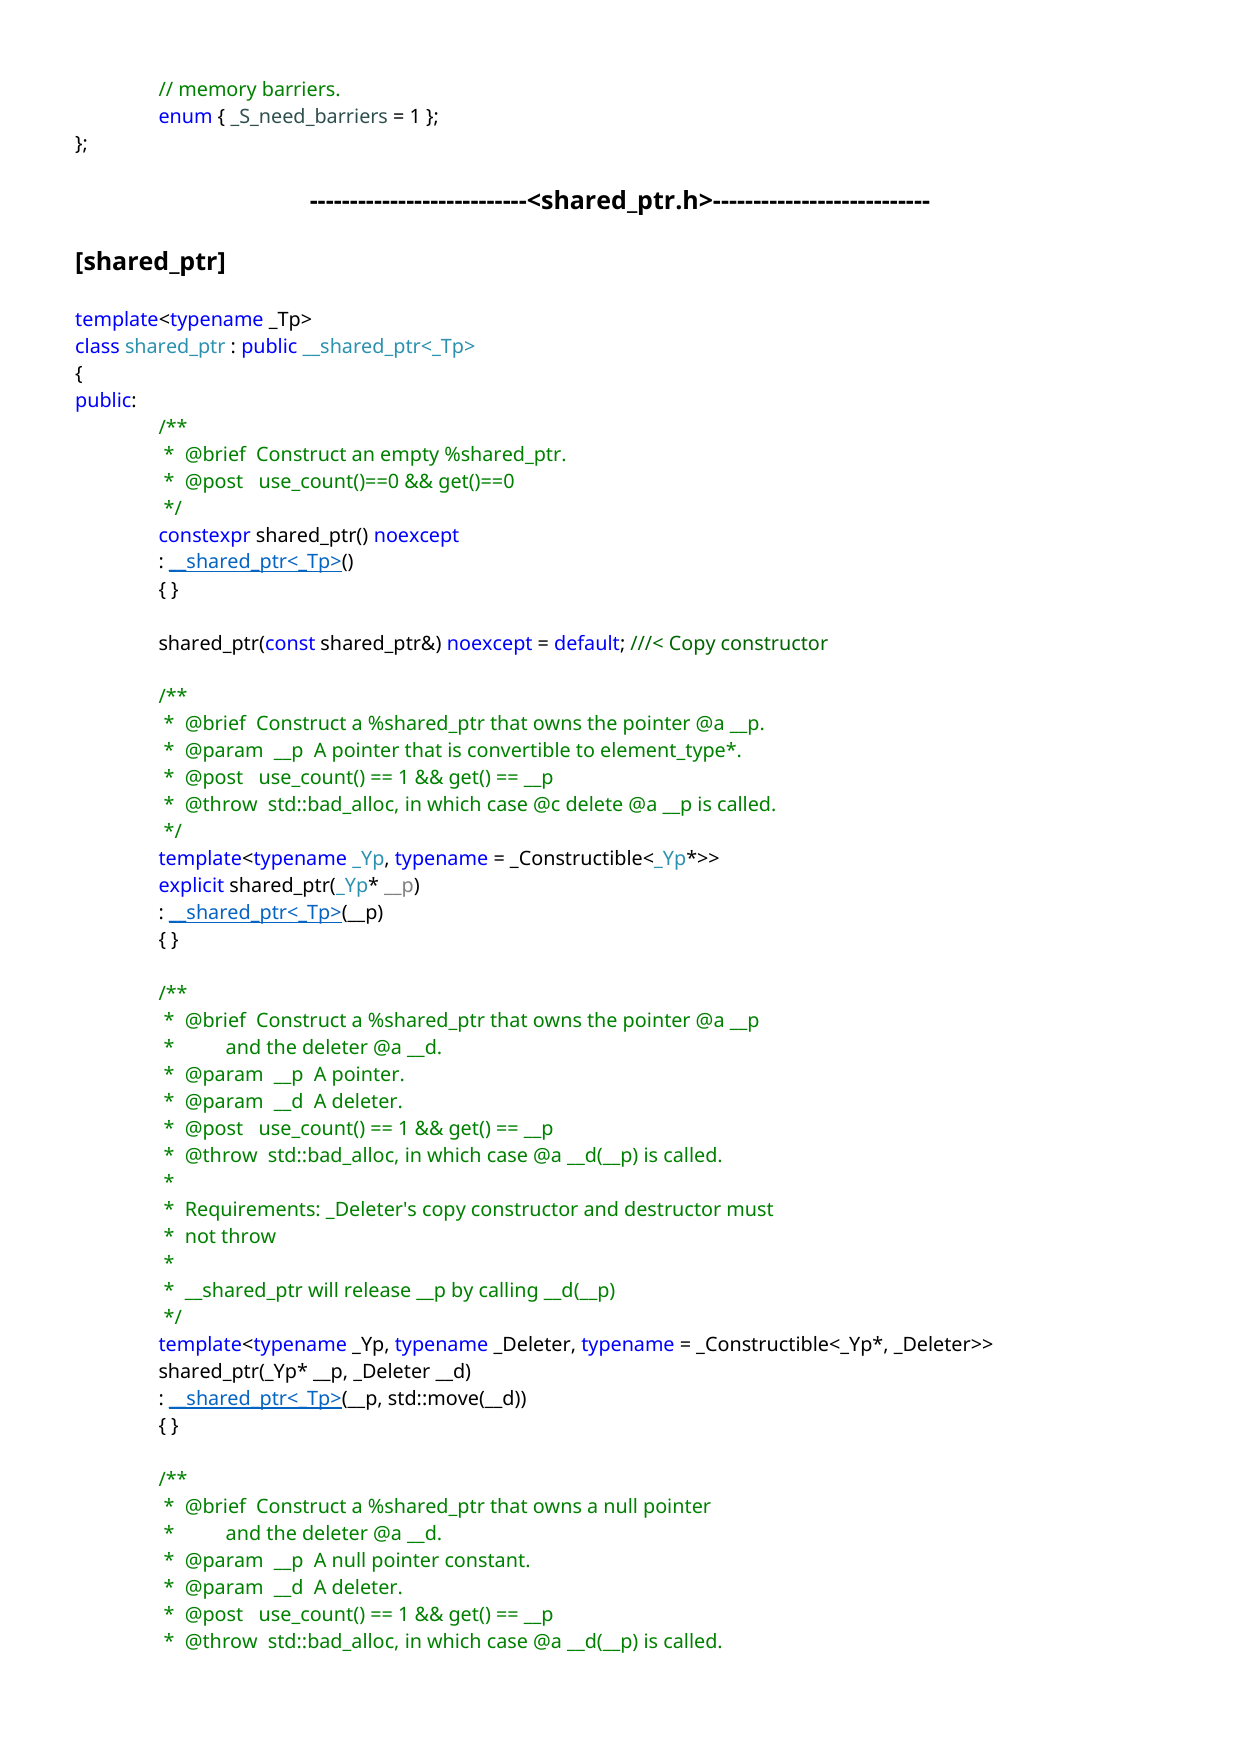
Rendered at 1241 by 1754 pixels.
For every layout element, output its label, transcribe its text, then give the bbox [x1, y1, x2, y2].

text ---------------------------<shared_ptr.h>--------------------------- [75, 183, 1165, 217]
text * __shared_ptr will release __p by calling __d(__p) [75, 1276, 1165, 1303]
text template<typename _Yp, typename _Deleter, typename = _Constructible<_Yp*, _Deleter>> [75, 1330, 1165, 1357]
text template<typename _Tp> [75, 305, 1165, 332]
text * @throw std::bad_alloc, in which case @a __d(__p) is called. [75, 1141, 1165, 1168]
text /** [75, 683, 1165, 710]
text : __shared_ptr<_Tp>(__p) [75, 898, 1165, 926]
text */ [75, 818, 1165, 844]
text shared_ptr(const shared_ptr&) noexcept = default; ///< Copy constructor [75, 629, 1165, 656]
text * @post use_count()==0 && get()==0 [75, 467, 1165, 494]
text * @throw std::bad_alloc, in which case @c delete @a __p is called. [75, 791, 1165, 818]
text * [75, 1168, 1165, 1195]
text * @param __p A pointer. [75, 1060, 1165, 1087]
text shared_ptr(_Yp* __p, _Deleter __d) [75, 1357, 1165, 1384]
text /** [75, 413, 1165, 440]
text }; [75, 129, 1165, 156]
text * not throw [75, 1222, 1165, 1249]
text * @post use_count() == 1 && get() == __p [75, 1114, 1165, 1141]
text : __shared_ptr<_Tp>() [158, 548, 1165, 575]
text * Requirements: _Deleter's copy constructor and destructor must [75, 1195, 1165, 1222]
text enum { _S_need_barriers = 1 }; [75, 102, 1165, 129]
text */ [75, 494, 1165, 521]
text * @param __d A deleter. [75, 1087, 1165, 1114]
text * and the deleter @a __d. [75, 1033, 1165, 1060]
text class shared_ptr : public __shared_ptr<_Tp> [75, 332, 1165, 359]
text * and the deleter @a __d. [75, 1519, 1165, 1546]
text * @post use_count() == 1 && get() == __p [75, 1600, 1165, 1627]
text { } [158, 575, 1165, 602]
text * @brief Construct a %shared_ptr that owns the pointer @a __p [75, 1006, 1165, 1033]
text * @param __d A deleter. [75, 1573, 1165, 1600]
text * @brief Construct an empty %shared_ptr. [75, 440, 1165, 467]
text { } [75, 1411, 1165, 1438]
text * @brief Construct a %shared_ptr that owns the pointer @a __p. [75, 710, 1165, 737]
text explicit shared_ptr(_Yp* __p) [75, 872, 1165, 898]
text { } [75, 926, 1165, 952]
text template<typename _Yp, typename = _Constructible<_Yp*>> [75, 844, 1165, 872]
text * @throw std::bad_alloc, in which case @a __d(__p) is called. [75, 1627, 1165, 1654]
text public: [75, 386, 1165, 413]
text * @param __p A null pointer constant. [75, 1546, 1165, 1573]
text /** [75, 1465, 1165, 1492]
text { [75, 359, 1165, 386]
text * [75, 1249, 1165, 1276]
text * @post use_count() == 1 && get() == __p [75, 764, 1165, 791]
text */ [75, 1303, 1165, 1330]
text : __shared_ptr<_Tp>(__p, std::move(__d)) [75, 1384, 1165, 1411]
text /** [75, 979, 1165, 1006]
text * @param __p A pointer that is convertible to element_type*. [75, 737, 1165, 764]
text * @brief Construct a %shared_ptr that owns a null pointer [75, 1492, 1165, 1519]
text [shared_ptr] [75, 244, 1165, 278]
text constexpr shared_ptr() noexcept [75, 521, 1165, 548]
text // memory barriers. [75, 75, 1165, 102]
